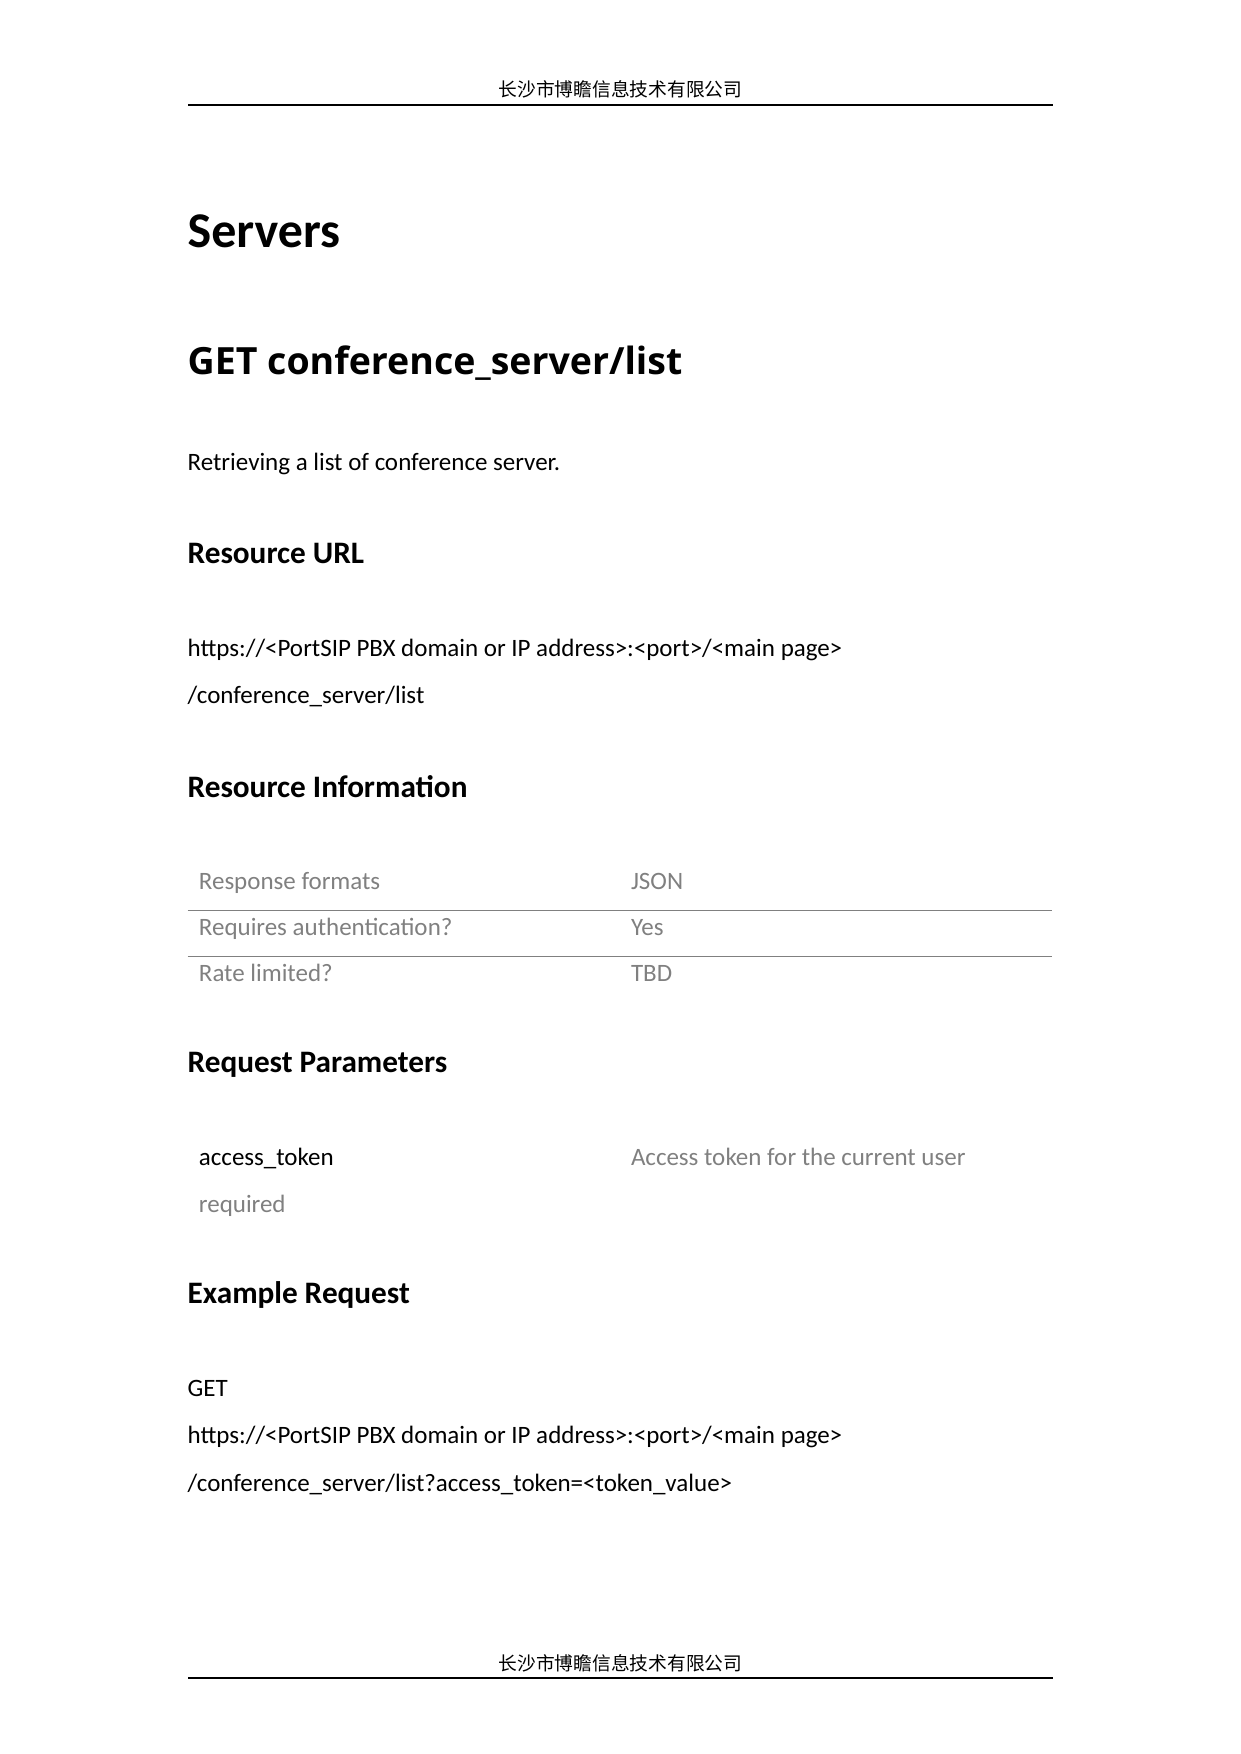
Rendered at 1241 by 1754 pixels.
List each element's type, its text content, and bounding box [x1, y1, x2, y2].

subtitle Request Parameters [187, 1029, 1053, 1094]
subtitle Resource Information [187, 753, 1053, 818]
text Retrieving a list of conference server. [187, 445, 1053, 477]
text /conference_server/list?access_token=<token_value> [187, 1466, 1053, 1499]
table_cell Yes [620, 911, 1052, 956]
subtitle Servers [187, 197, 1053, 262]
table_header Access token for the current user [620, 1140, 1052, 1232]
table_header access_token required [188, 1140, 619, 1232]
text GET [187, 1371, 1053, 1403]
subtitle Example Request [187, 1259, 1053, 1324]
text /conference_server/list [187, 678, 1053, 711]
text https://<PortSIP PBX domain or IP address>:<port>/<main page> [187, 1418, 1053, 1451]
table_cell Rate limited? [188, 957, 619, 1002]
table_cell TBD [620, 957, 1052, 1002]
table_header Response formats [188, 865, 619, 909]
subtitle Resource URL [187, 520, 1053, 585]
table_cell Requires authentication? [188, 911, 619, 956]
table_header JSON [620, 865, 1052, 909]
text https://<PortSIP PBX domain or IP address>:<port>/<main page> [187, 631, 1053, 663]
subtitle GET conference_server/list [187, 327, 1053, 392]
